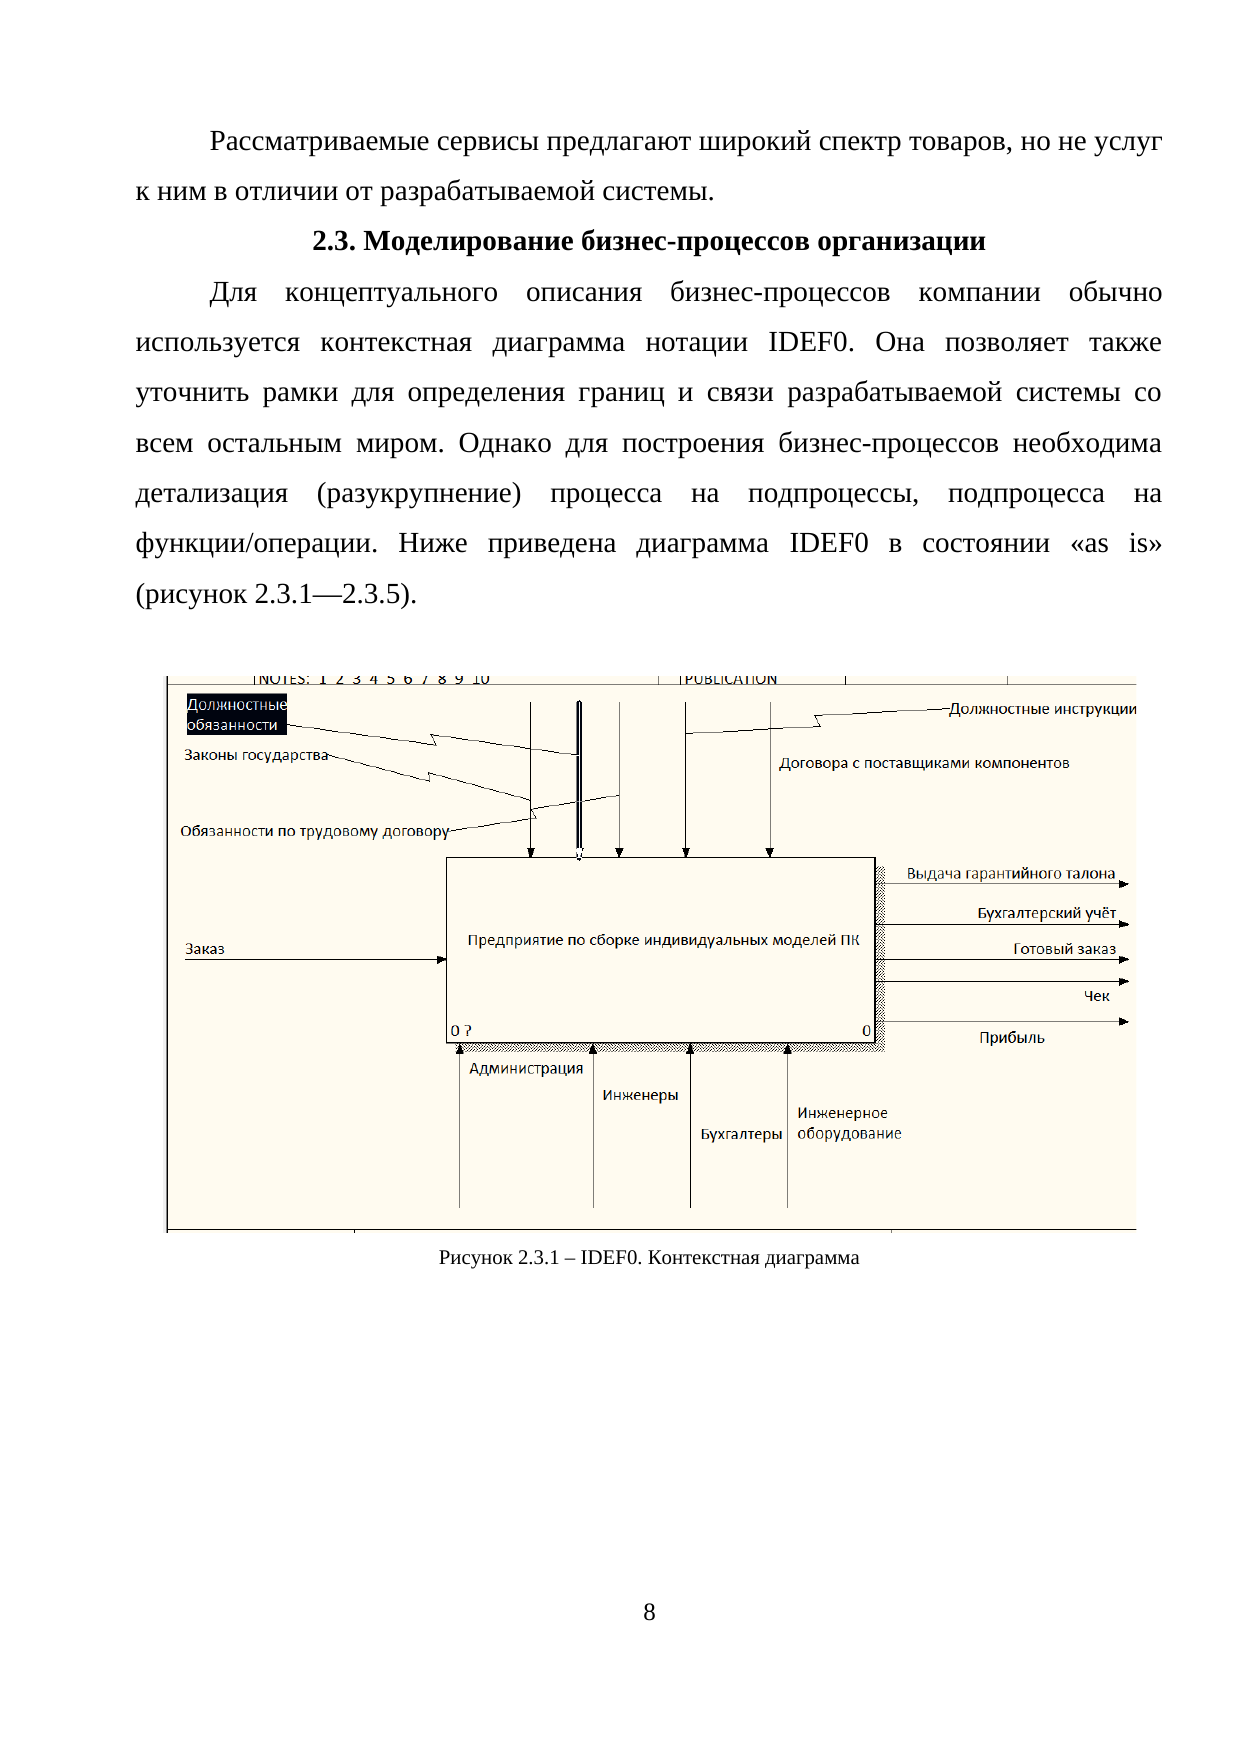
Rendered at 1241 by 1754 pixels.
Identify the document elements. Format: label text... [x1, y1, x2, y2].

text Для концептуального описания бизнес-процессов компании обычно используется контекстная диаграмма нотации IDEF0. Она позволяет также уточнить рамки для определения границ и связи разрабатываемой системы со всем остальным миром. Однако для построения бизнес-процессов необходима детализация (разукрупнение) процесса на подпроцессы, подпроцесса на функции/операции. Ниже приведена диаграмма IDEF0 в состоянии «as is» (рисунок 2.3.1—2.3.5). [135, 274, 1163, 609]
text Рассматриваемые сервисы предлагают широкий спектр товаров, но не услуг к ним в отличии от разрабатываемой системы. [135, 123, 1163, 207]
subtitle 2.3. Моделирование бизнес-процессов организации [135, 223, 1163, 257]
picture [162, 676, 1137, 1233]
